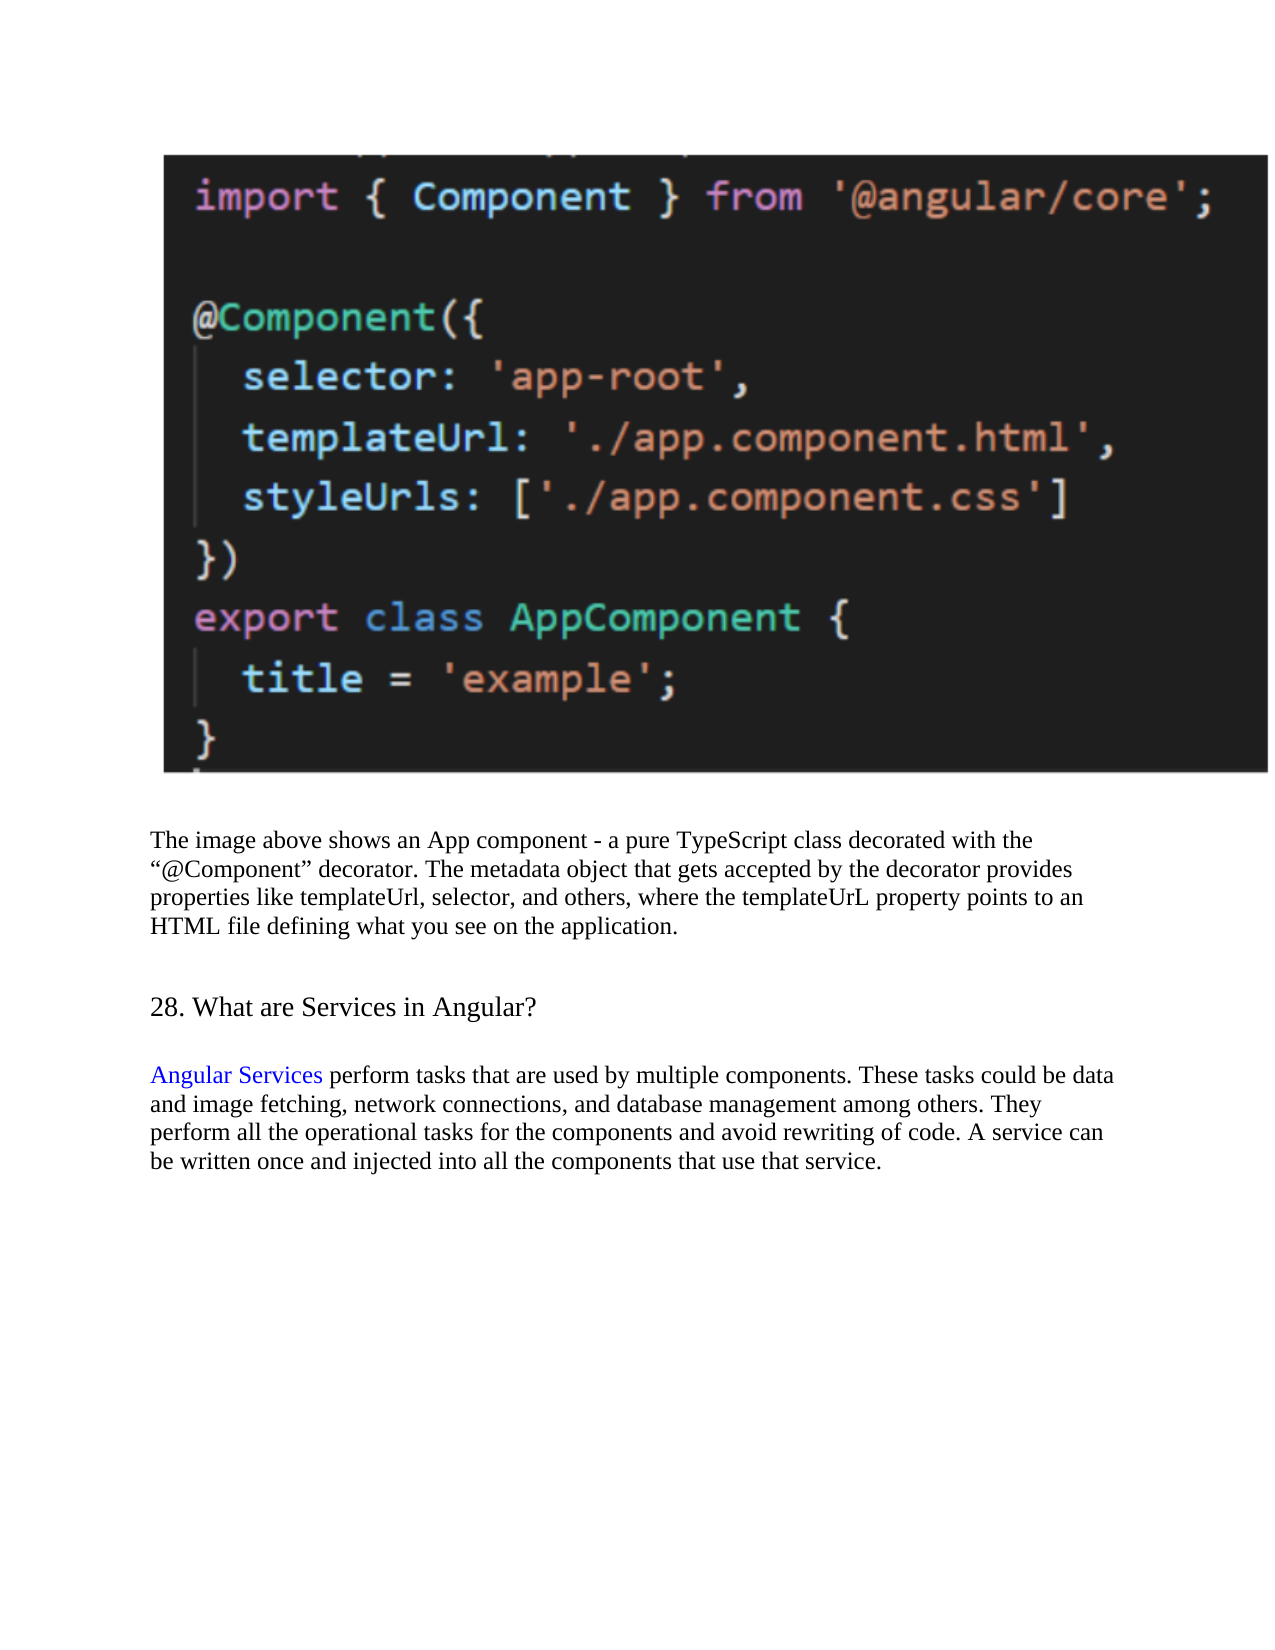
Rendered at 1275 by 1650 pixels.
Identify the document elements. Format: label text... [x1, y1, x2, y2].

text Angular Services perform tasks that are used by multiple components. These tasks could be data and image fetching, network connections, and database management among others. They perform all the operational tasks for the components and avoid rewriting of code. A service can be written once and injected into all the components that use that service. [150, 1060, 1125, 1175]
picture [150, 150, 1275, 785]
subtitle 28. What are Services in Angular? [150, 990, 1125, 1022]
text The image above shows an App component - a pure TypeScript class decorated with the “@Component” decorator. The metadata object that gets accepted by the decorator provides properties like templateUrl, selector, and others, where the templateUrL property points to an HTML file defining what you see on the application. [150, 825, 1125, 940]
